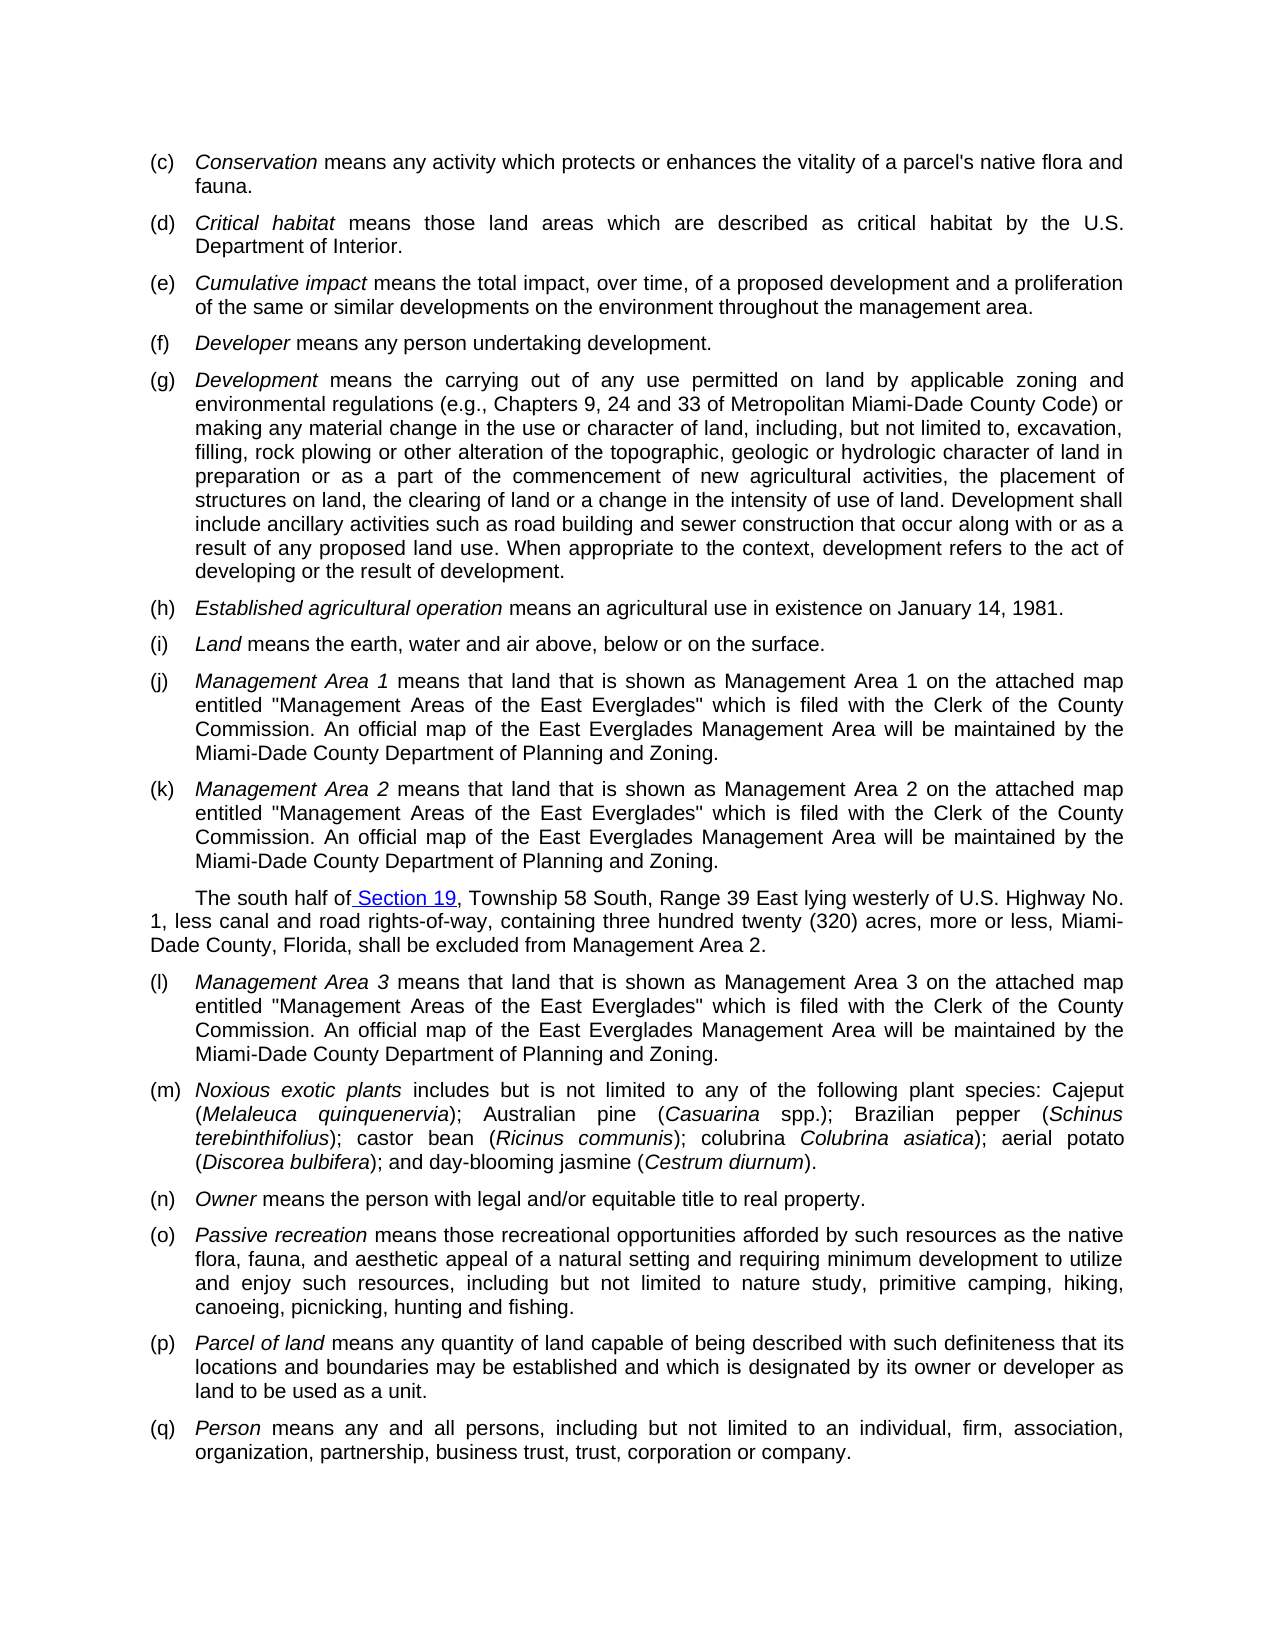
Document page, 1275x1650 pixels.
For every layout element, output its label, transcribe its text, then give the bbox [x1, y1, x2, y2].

list (q) Person means any and all persons, including but not limited to an individual, firm, association, organization, partnership, business trust, trust, corporation or company. [150, 1416, 1125, 1463]
list (p) Parcel of land means any quantity of land capable of being described with such definiteness that its locations and boundaries may be established and which is designated by its owner or developer as land to be used as a unit. [150, 1331, 1125, 1403]
list (i) Land means the earth, water and air above, below or on the surface. [150, 632, 1125, 656]
list (m) Noxious exotic plants includes but is not limited to any of the following plant species: Cajeput (Melaleuca quinquenervia); Australian pine (Casuarina spp.); Brazilian pepper (Schinus terebinthifolius); castor bean (Ricinus communis); colubrina Colubrina asiatica); aerial potato (Discorea bulbifera); and day-blooming jasmine (Cestrum diurnum). [150, 1078, 1125, 1174]
list (h) Established agricultural operation means an agricultural use in existence on January 14, 1981. [150, 596, 1125, 620]
list (c) Conservation means any activity which protects or enhances the vitality of a parcel's native flora and fauna. [150, 150, 1125, 198]
list (e) Cumulative impact means the total impact, over time, of a proposed development and a proliferation of the same or similar developments on the environment throughout the management area. [150, 271, 1125, 319]
text The south half of Section 19, Township 58 South, Range 39 East lying westerly of U.S. Highway No. 1, less canal and road rights-of-way, containing three hundred twenty (320) acres, more or less, Miami-Dade County, Florida, shall be excluded from Management Area 2. [150, 885, 1125, 957]
list (n) Owner means the person with legal and/or equitable title to real property. [150, 1186, 1125, 1210]
list (k) Management Area 2 means that land that is shown as Management Area 2 on the attached map entitled "Management Areas of the East Everglades" which is filed with the Clerk of the County Commission. An official map of the East Everglades Management Area will be maintained by the Miami-Dade County Department of Planning and Zoning. [150, 777, 1125, 873]
list (g) Development means the carrying out of any use permitted on land by applicable zoning and environmental regulations (e.g., Chapters 9, 24 and 33 of Metropolitan Miami-Dade County Code) or making any material change in the use or character of land, including, but not limited to, excavation, filling, rock plowing or other alteration of the topographic, geologic or hydrologic character of land in preparation or as a part of the commencement of new agricultural activities, the placement of structures on land, the clearing of land or a change in the intensity of use of land. Development shall include ancillary activities such as road building and sewer construction that occur along with or as a result of any proposed land use. When appropriate to the context, development refers to the act of developing or the result of development. [150, 368, 1125, 583]
list (o) Passive recreation means those recreational opportunities afforded by such resources as the native flora, fauna, and aesthetic appeal of a natural setting and requiring minimum development to utilize and enjoy such resources, including but not limited to nature study, primitive camping, hiking, canoeing, picnicking, hunting and fishing. [150, 1223, 1125, 1319]
list (l) Management Area 3 means that land that is shown as Management Area 3 on the attached map entitled "Management Areas of the East Everglades" which is filed with the Clerk of the County Commission. An official map of the East Everglades Management Area will be maintained by the Miami-Dade County Department of Planning and Zoning. [150, 970, 1125, 1066]
list (f) Developer means any person undertaking development. [150, 331, 1125, 355]
list (d) Critical habitat means those land areas which are described as critical habitat by the U.S. Department of Interior. [150, 210, 1125, 258]
list (j) Management Area 1 means that land that is shown as Management Area 1 on the attached map entitled "Management Areas of the East Everglades" which is filed with the Clerk of the County Commission. An official map of the East Everglades Management Area will be maintained by the Miami-Dade County Department of Planning and Zoning. [150, 669, 1125, 764]
